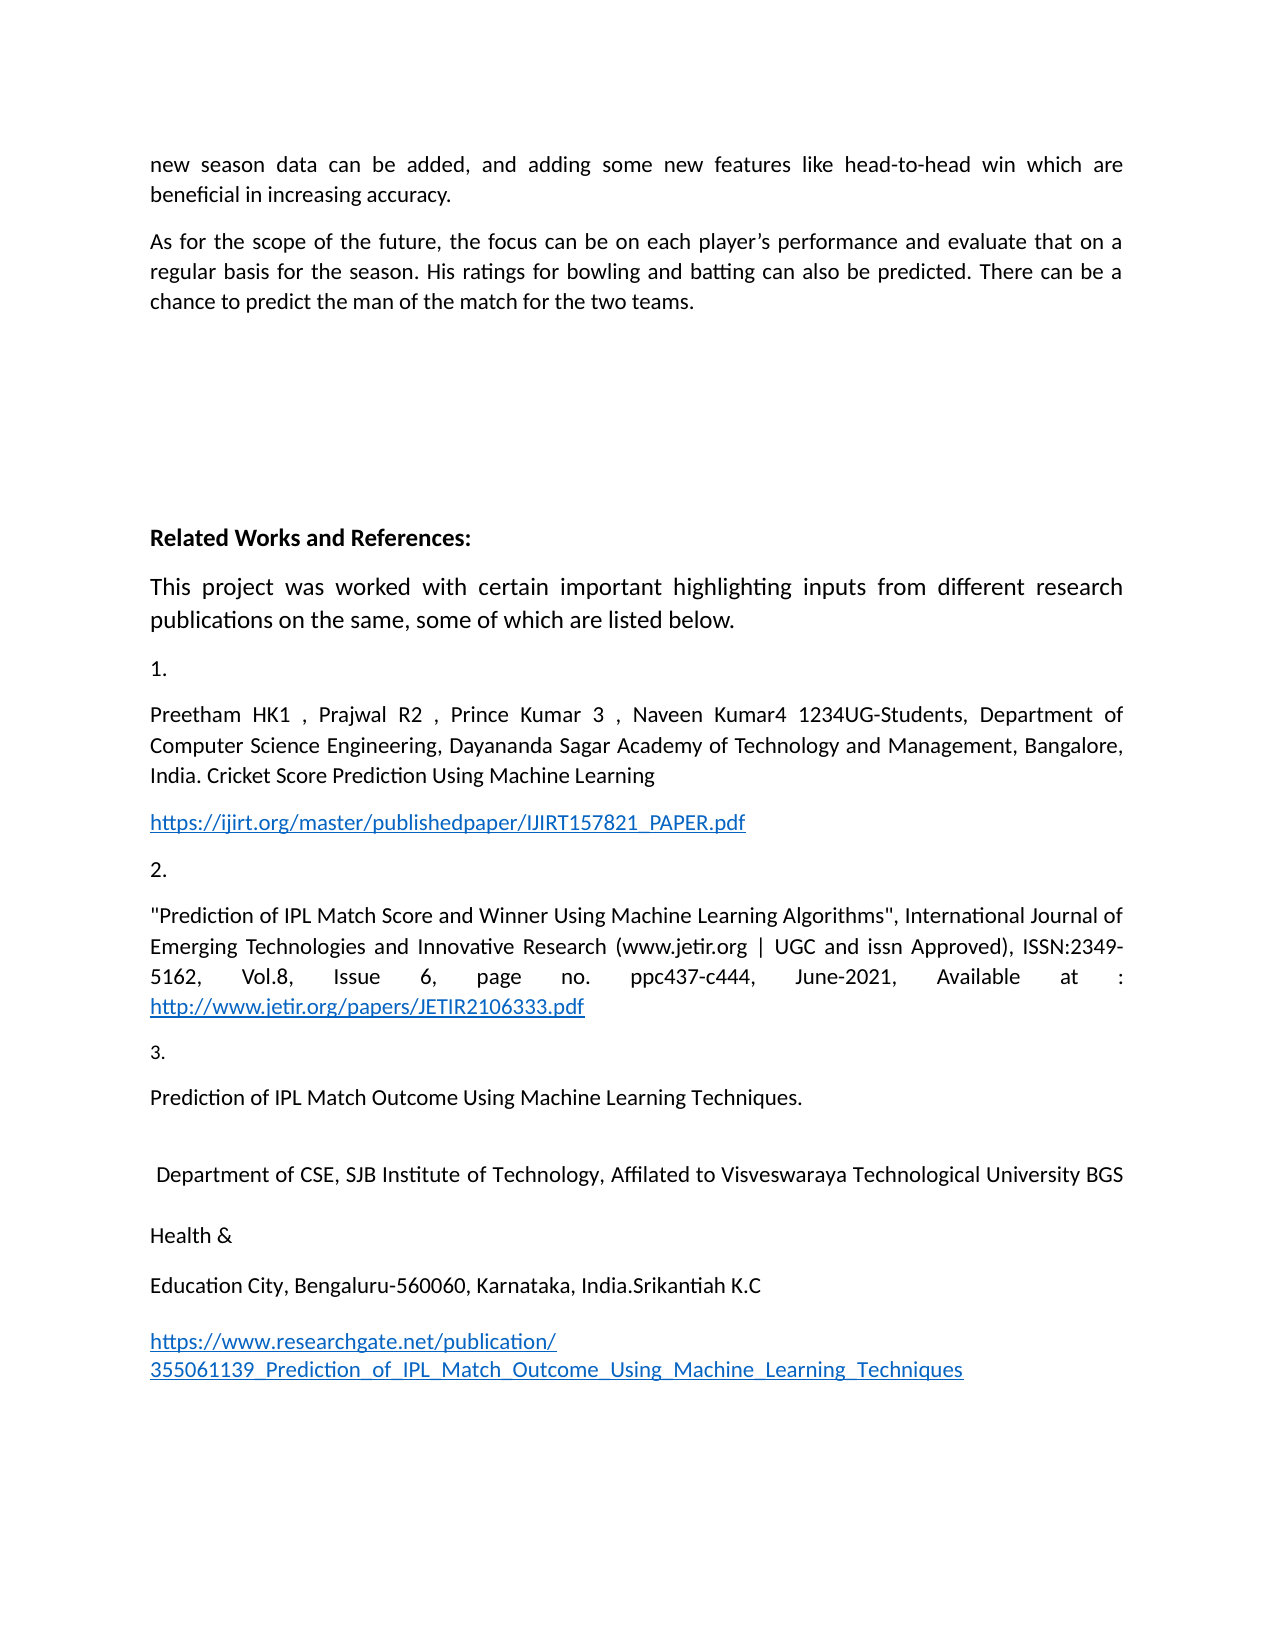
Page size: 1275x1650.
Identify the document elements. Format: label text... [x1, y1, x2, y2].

text https://www.researchgate.net/publication/355061139_Prediction_of_IPL_Match_Outcome_Using_Machine_Learning_Techniques [150, 1327, 1125, 1383]
text Related Works and References: [150, 522, 1125, 552]
text Prediction of IPL Match Outcome Using Machine Learning Techniques. [150, 1083, 1125, 1111]
text 3. [150, 1039, 1125, 1064]
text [150, 150, 1125, 208]
text 2. [150, 855, 1125, 883]
text 1. [150, 654, 1125, 682]
text This project was worked with certain important highlighting inputs from different research publications on the same, some of which are listed below. [150, 571, 1125, 635]
text "Prediction of IPL Match Score and Winner Using Machine Learning Algorithms", International Journal of Emerging Technologies and Innovative Research (www.jetir.org | UGC and issn Approved), ISSN:2349-5162, Vol.8, Issue 6, page no. ppc437-c444, June-2021, Available at : http://www.jetir.org/papers/JETIR2106333.pdf [150, 902, 1125, 1020]
text Department of CSE, SJB Institute of Technology, Affilated to Visveswaraya Technological University BGS Health & [150, 1130, 1125, 1249]
text https://ijirt.org/master/publishedpaper/IJIRT157821_PAPER.pdf [150, 808, 1125, 836]
text As for the scope of the future, the focus can be on each player’s performance and evaluate that on a regular basis for the season. His ratings for bowling and batting can also be predicted. There can be a chance to predict the man of the match for the two teams. [150, 227, 1125, 316]
text Preetham HK1 , Prajwal R2 , Prince Kumar 3 , Naveen Kumar4 1234UG-Students, Department of Computer Science Engineering, Dayananda Sagar Academy of Technology and Management, Bangalore, India. Cricket Score Prediction Using Machine Learning [150, 701, 1125, 789]
text Education City, Bengaluru-560060, Karnataka, India.Srikantiah K.C [150, 1271, 1125, 1299]
